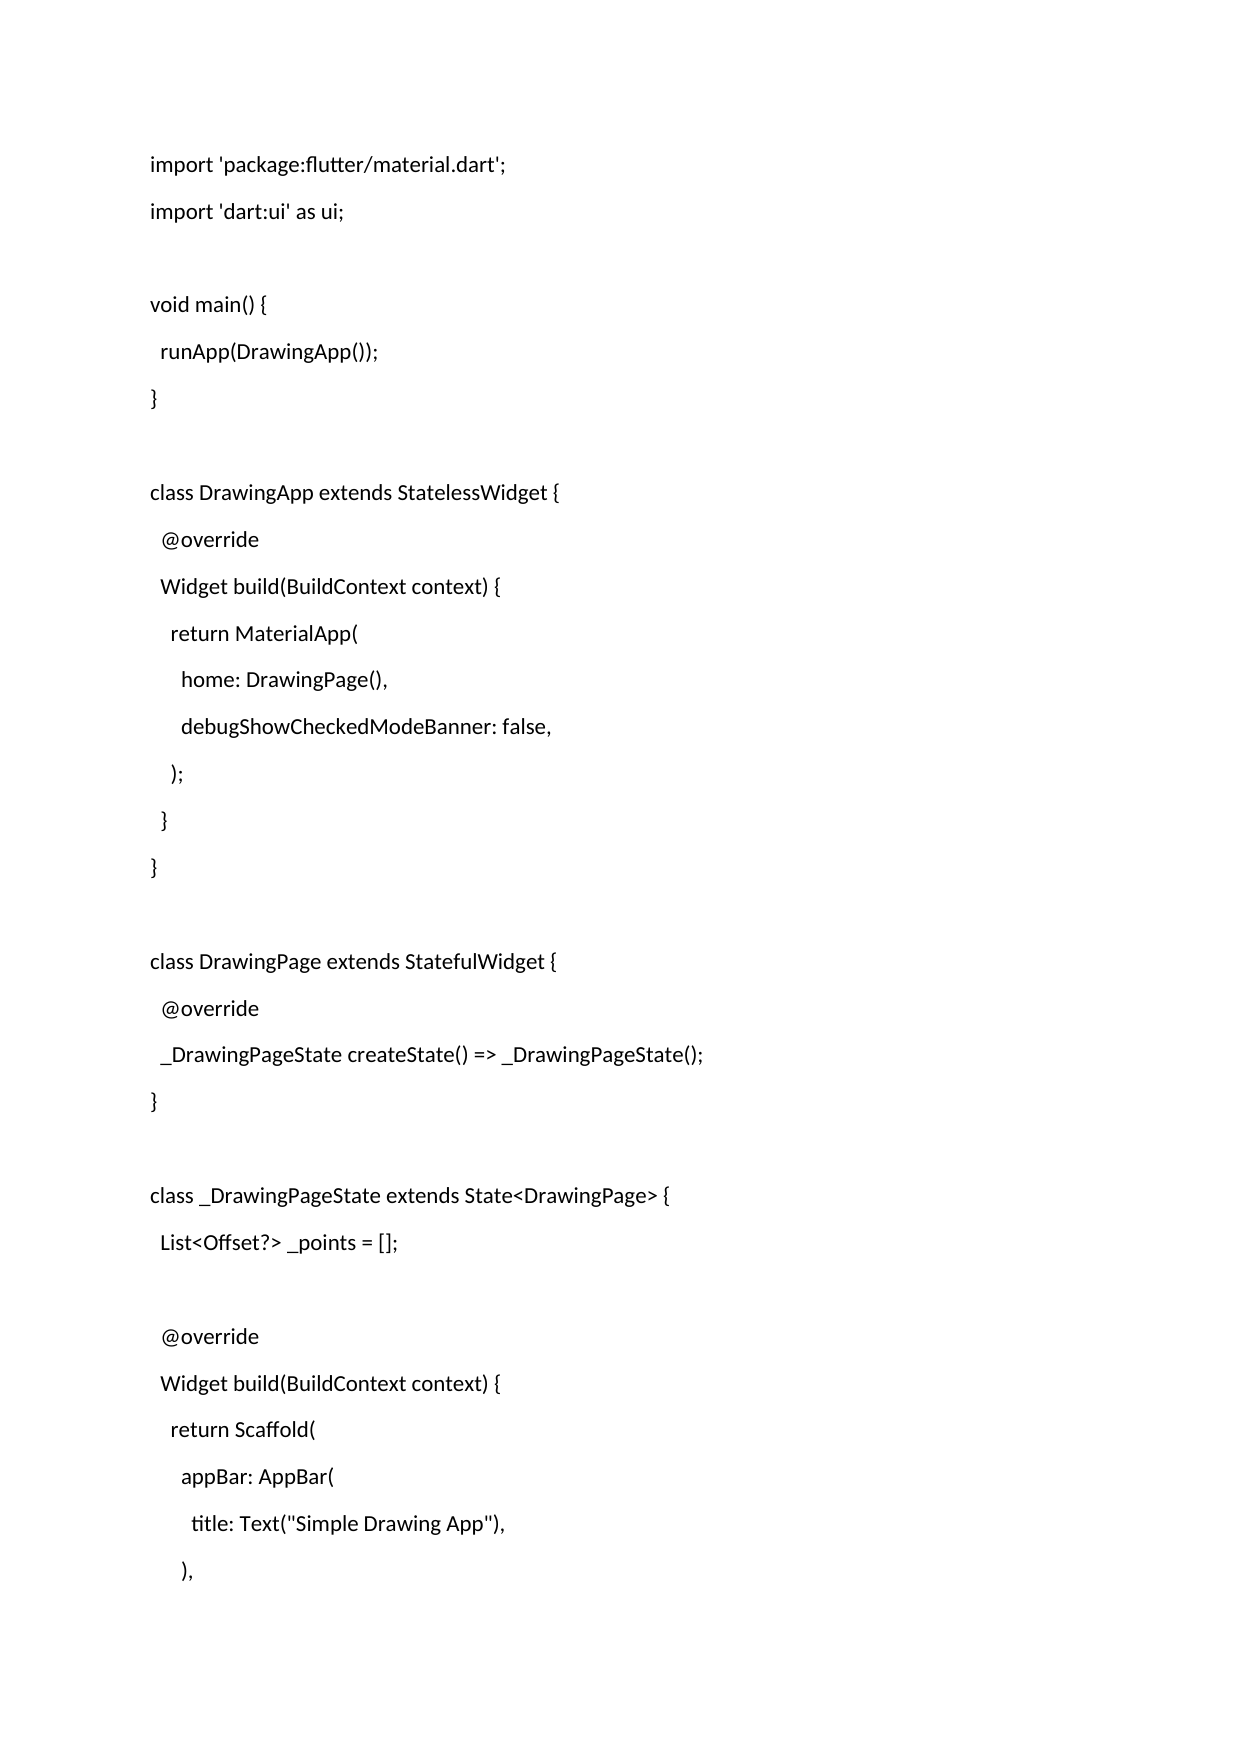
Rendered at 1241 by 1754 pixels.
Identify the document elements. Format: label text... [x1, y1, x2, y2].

text runApp(DrawingApp()); [150, 337, 1090, 366]
text } [150, 1087, 1090, 1116]
text ); [150, 759, 1090, 787]
text return Scaffold( [150, 1416, 1090, 1444]
text _DrawingPageState createState() => _DrawingPageState(); [150, 1041, 1090, 1069]
text void main() { [150, 291, 1090, 319]
text @override [150, 525, 1090, 553]
text return MaterialApp( [150, 619, 1090, 647]
text } [150, 384, 1090, 412]
text home: DrawingPage(), [150, 666, 1090, 694]
text Widget build(BuildContext context) { [150, 1369, 1090, 1397]
text class DrawingApp extends StatelessWidget { [150, 478, 1090, 506]
text List<Offset?> _points = []; [150, 1228, 1090, 1256]
text class DrawingPage extends StatefulWidget { [150, 947, 1090, 975]
text Widget build(BuildContext context) { [150, 572, 1090, 600]
text debugShowCheckedModeBanner: false, [150, 712, 1090, 741]
text import 'package:flutter/material.dart'; [150, 150, 1090, 178]
text import 'dart:ui' as ui; [150, 197, 1090, 225]
text } [150, 853, 1090, 881]
text title: Text("Simple Drawing App"), [150, 1509, 1090, 1537]
text ), [150, 1556, 1090, 1584]
text class _DrawingPageState extends State<DrawingPage> { [150, 1181, 1090, 1209]
text @override [150, 994, 1090, 1022]
text } [150, 806, 1090, 834]
text appBar: AppBar( [150, 1462, 1090, 1491]
text @override [150, 1322, 1090, 1350]
